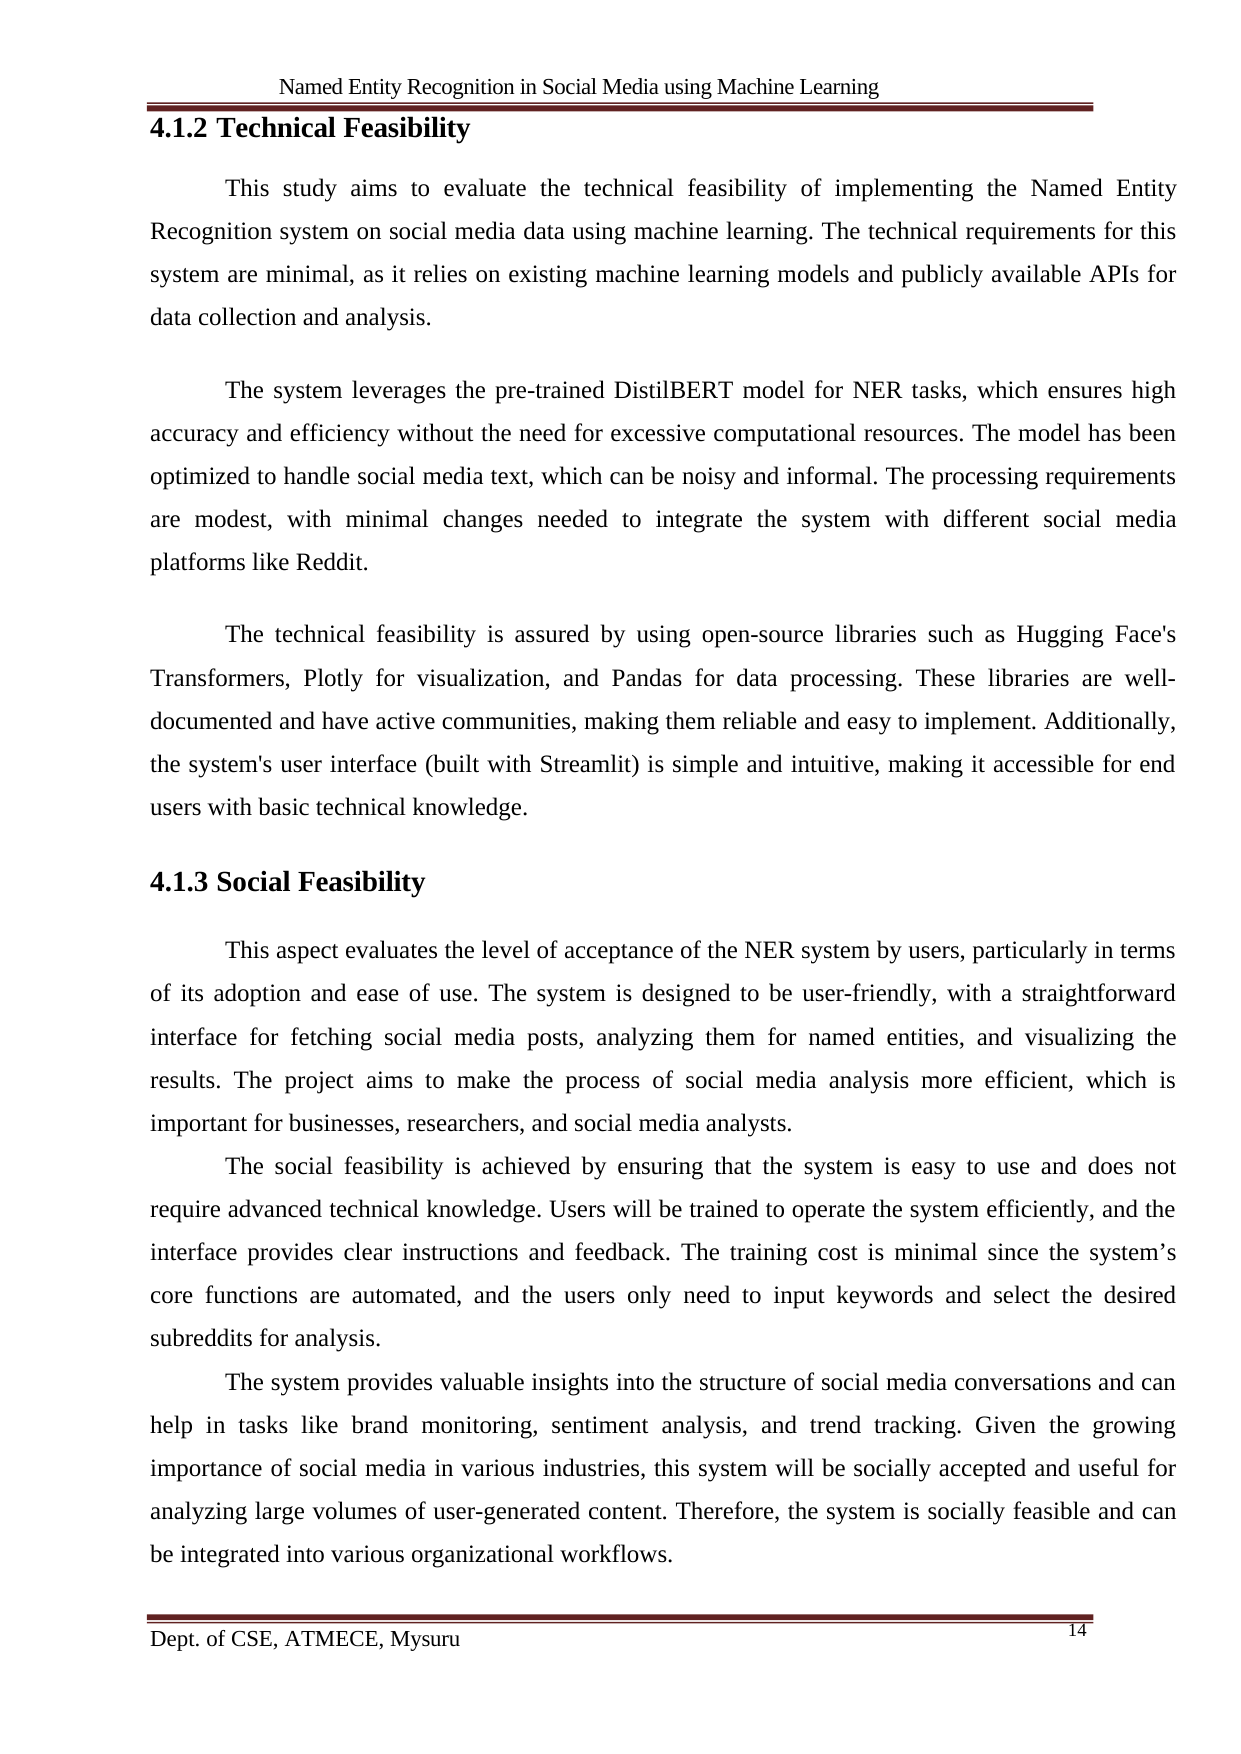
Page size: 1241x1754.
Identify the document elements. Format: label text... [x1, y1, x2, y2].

text The technical feasibility is assured by using open-source libraries such as Hugging Face's Transformers, Plotly for visualization, and Pandas for data processing. These libraries are well-documented and have active communities, making them reliable and easy to implement. Additionally, the system's user interface (built with Streamlit) is simple and intuitive, making it accessible for end users with basic technical knowledge. [150, 619, 1178, 821]
text The system leverages the pre-trained DistilBERT model for NER tasks, which ensures high accuracy and efficiency without the need for excessive computational resources. The model has been optimized to handle social media text, which can be noisy and informal. The processing requirements are modest, with minimal changes needed to integrate the system with different social media platforms like Reddit. [150, 375, 1178, 576]
subtitle Social Feasibility [150, 864, 1178, 898]
text This study aims to evaluate the technical feasibility of implementing the Named Entity Recognition system on social media data using machine learning. The technical requirements for this system are minimal, as it relies on existing machine learning models and publicly available APIs for data collection and analysis. [150, 173, 1178, 331]
text The social feasibility is achieved by ensuring that the system is easy to use and does not require advanced technical knowledge. Users will be trained to operate the system efficiently, and the interface provides clear instructions and feedback. The training cost is minimal since the system’s core functions are automated, and the users only need to input keywords and select the desired subreddits for analysis. [150, 1151, 1178, 1352]
text The system provides valuable insights into the structure of social media conversations and can help in tasks like brand monitoring, sentiment analysis, and trend tracking. Given the growing importance of social media in various industries, this system will be socially accepted and useful for analyzing large volumes of user-generated content. Therefore, the system is socially feasible and can be integrated into various organizational workflows. [150, 1367, 1178, 1568]
subtitle Technical Feasibility [150, 110, 1178, 144]
text This aspect evaluates the level of acceptance of the NER system by users, particularly in terms of its adoption and ease of use. The system is designed to be user-friendly, with a straightforward interface for fetching social media posts, analyzing them for named entities, and visualizing the results. The project aims to make the process of social media analysis more efficient, which is important for businesses, researchers, and social media analysts. [150, 935, 1178, 1137]
